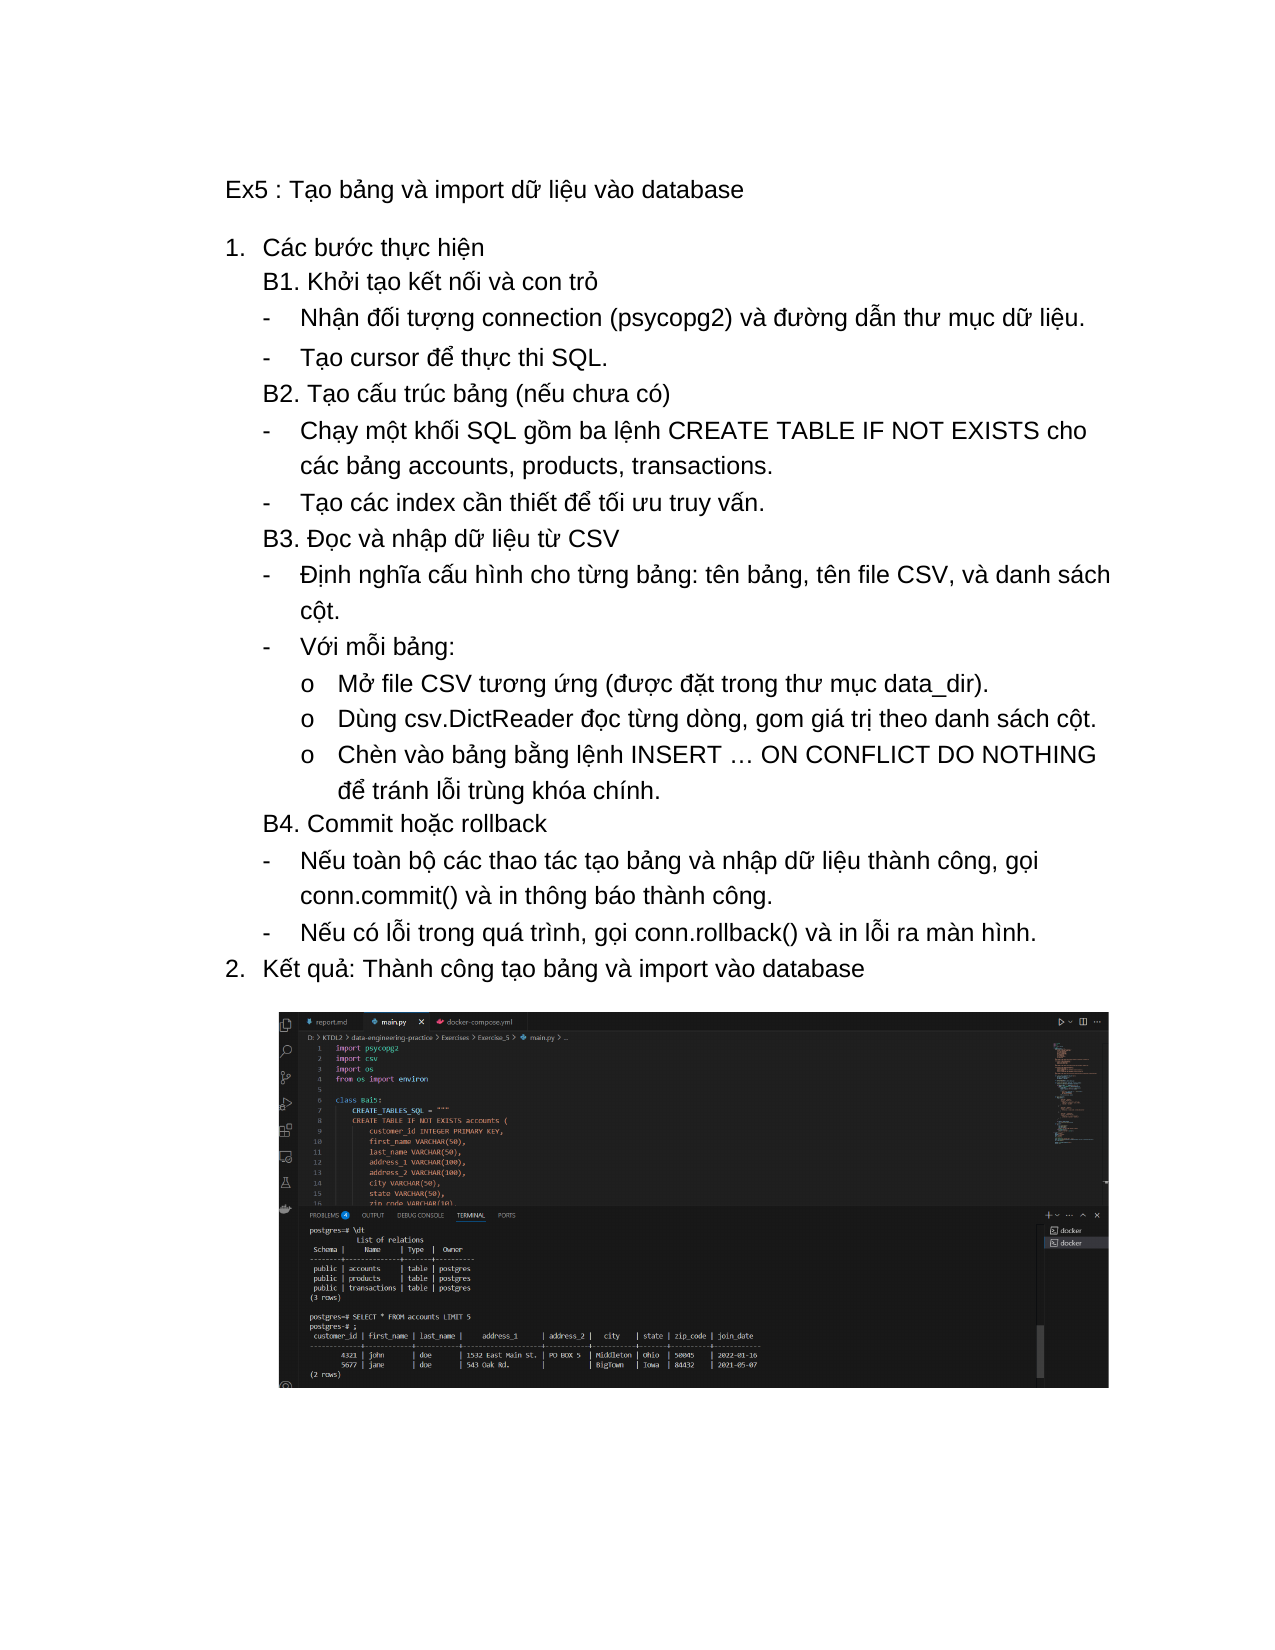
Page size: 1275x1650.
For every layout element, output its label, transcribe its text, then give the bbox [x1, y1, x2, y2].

picture [278, 1012, 1109, 1388]
list Kết quả: Thành công tạo bảng và import vào database [225, 954, 1125, 983]
list Mở file CSV tương ứng (được đặt trong thư mục data_dir). [300, 668, 1125, 699]
list Với mỗi bảng: [262, 629, 1125, 663]
list Tạo các index cần thiết để tối ưu truy vấn. [262, 484, 1125, 518]
list B3. Đọc và nhập dữ liệu từ CSV [262, 524, 1125, 552]
list Nếu toàn bộ các thao tác tạo bảng và nhập dữ liệu thành công, gọi conn.commit() và in thông báo thành công. [262, 842, 1125, 910]
list Nếu có lỗi trong quá trình, gọi conn.rollback() và in lỗi ra màn hình. [262, 914, 1125, 948]
list Chạy một khối SQL gồm ba lệnh CREATE TABLE IF NOT EXISTS cho các bảng accounts, products, transactions. [262, 412, 1125, 480]
text Ex5 : Tạo bảng và import dữ liệu vào database [225, 175, 1125, 204]
list Định nghĩa cấu hình cho từng bảng: tên bảng, tên file CSV, và danh sách cột. [262, 557, 1125, 624]
list Tạo cursor để thực thi SQL. [262, 339, 1125, 373]
list Nhận đối tượng connection (psycopg2) và đường dẫn thư mục dữ liệu. [262, 300, 1125, 334]
list B2. Tạo cấu trúc bảng (nếu chưa có) [262, 379, 1125, 408]
list B4. Commit hoặc rollback [262, 809, 1125, 838]
list Chèn vào bảng bằng lệnh INSERT … ON CONFLICT DO NOTHING để tránh lỗi trùng khóa chính. [300, 740, 1125, 804]
list B1. Khởi tạo kết nối và con trỏ [262, 267, 1125, 295]
list Các bước thực hiện [225, 233, 1125, 262]
list Dùng csv.DictReader đọc từng dòng, gom giá trị theo danh sách cột. [300, 704, 1125, 735]
